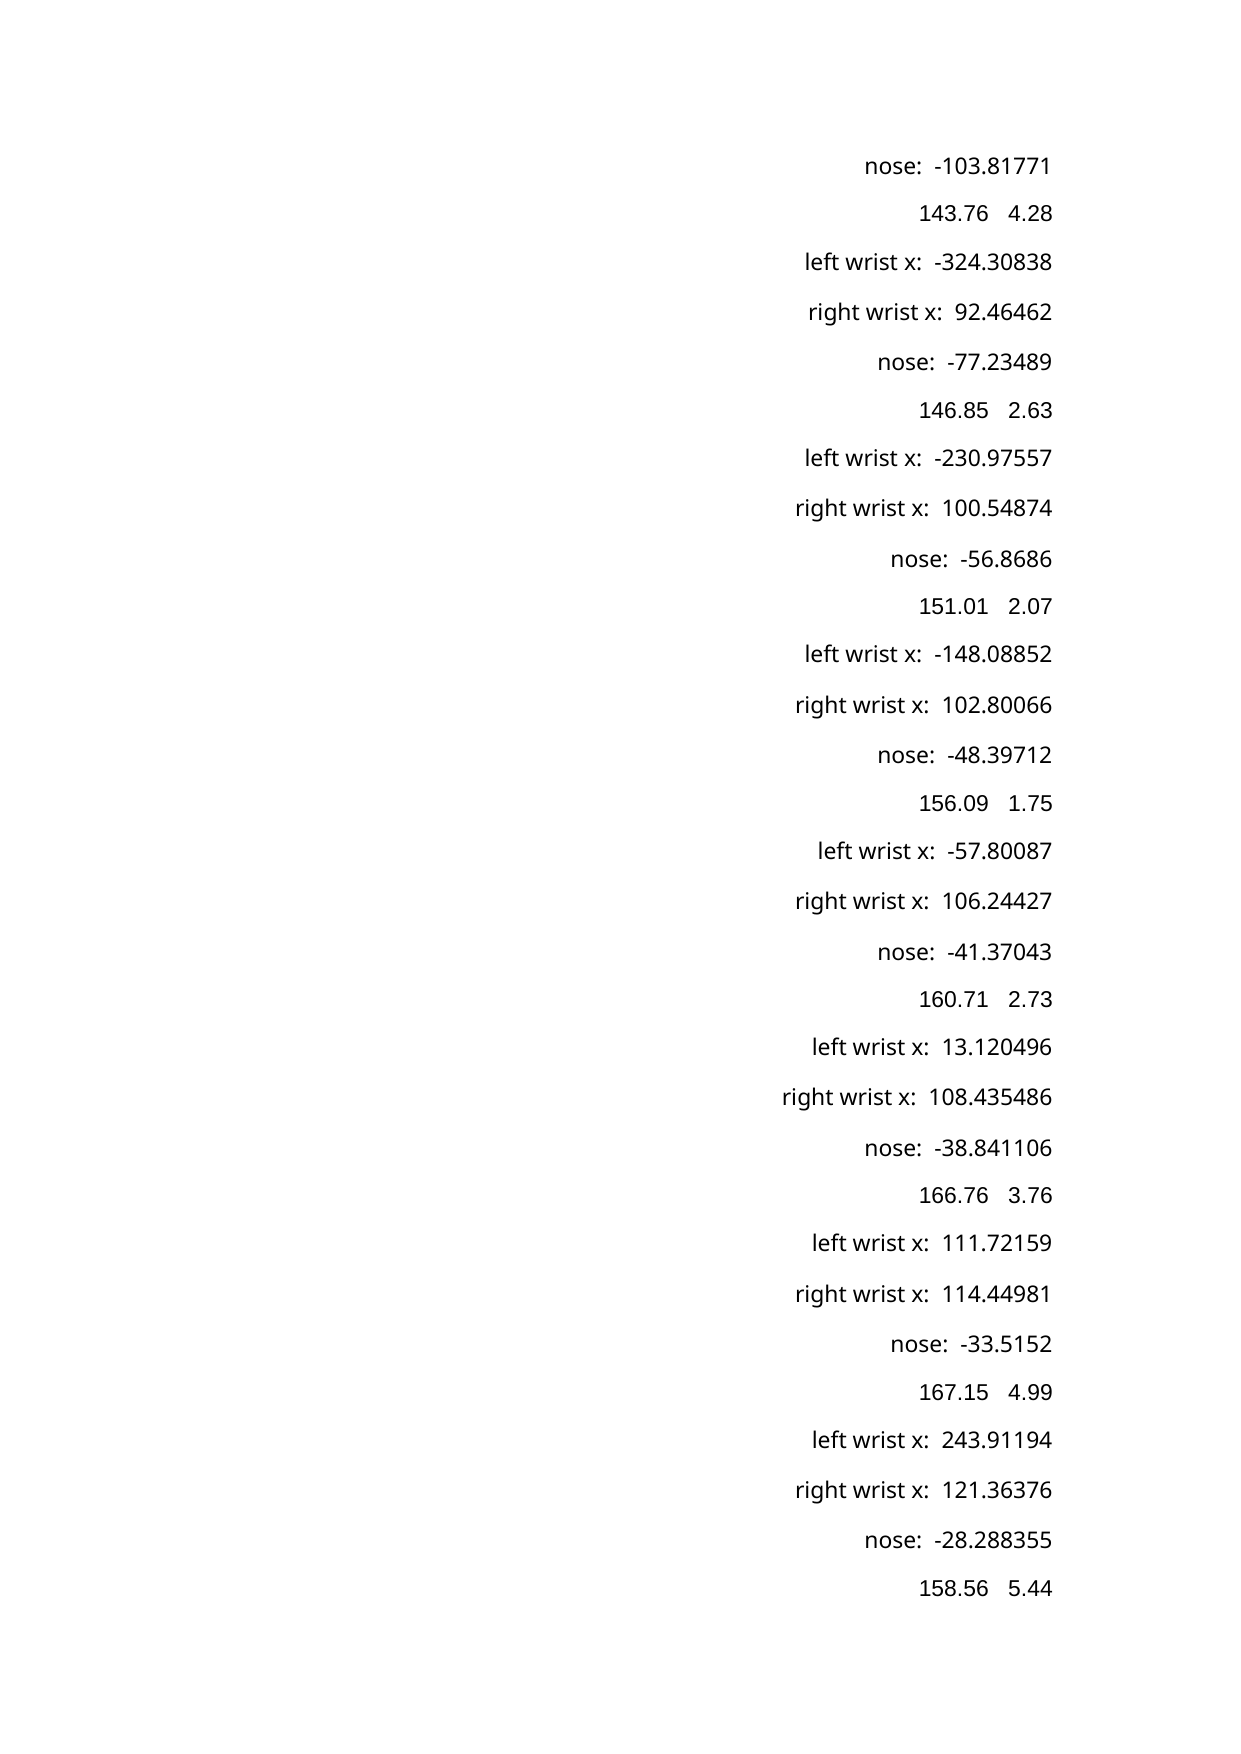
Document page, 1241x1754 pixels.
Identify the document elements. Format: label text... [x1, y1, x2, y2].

text nose: -33.5152 [187, 1328, 1053, 1359]
text nose: -103.81771 [187, 150, 1053, 181]
text 4.99 167.15 [187, 1378, 1053, 1405]
text 2.73 160.71 [187, 986, 1053, 1012]
text right wrist x: 121.36376 [187, 1474, 1053, 1505]
text right wrist x: 92.46462 [187, 296, 1053, 327]
text nose: -48.39712 [187, 739, 1053, 770]
text right wrist x: 100.54874 [187, 492, 1053, 523]
text left wrist x: 111.72159 [187, 1227, 1053, 1258]
text left wrist x: -148.08852 [187, 638, 1053, 669]
text right wrist x: 106.24427 [187, 885, 1053, 916]
text 5.44 158.56 [187, 1575, 1053, 1601]
text right wrist x: 108.435486 [187, 1081, 1053, 1113]
text nose: -56.8686 [187, 543, 1053, 574]
text right wrist x: 102.80066 [187, 689, 1053, 720]
text 1.75 156.09 [187, 789, 1053, 816]
text 4.28 143.76 [187, 200, 1053, 227]
text 2.07 151.01 [187, 593, 1053, 619]
text left wrist x: -57.80087 [187, 834, 1053, 866]
text nose: -77.23489 [187, 346, 1053, 378]
text left wrist x: -324.30838 [187, 246, 1053, 277]
text left wrist x: 243.91194 [187, 1424, 1053, 1455]
text right wrist x: 114.44981 [187, 1278, 1053, 1309]
text nose: -38.841106 [187, 1132, 1053, 1163]
text 3.76 166.76 [187, 1182, 1053, 1208]
text nose: -28.288355 [187, 1524, 1053, 1556]
text nose: -41.37043 [187, 935, 1053, 967]
text left wrist x: 13.120496 [187, 1031, 1053, 1062]
text 2.63 146.85 [187, 397, 1053, 423]
text left wrist x: -230.97557 [187, 442, 1053, 473]
